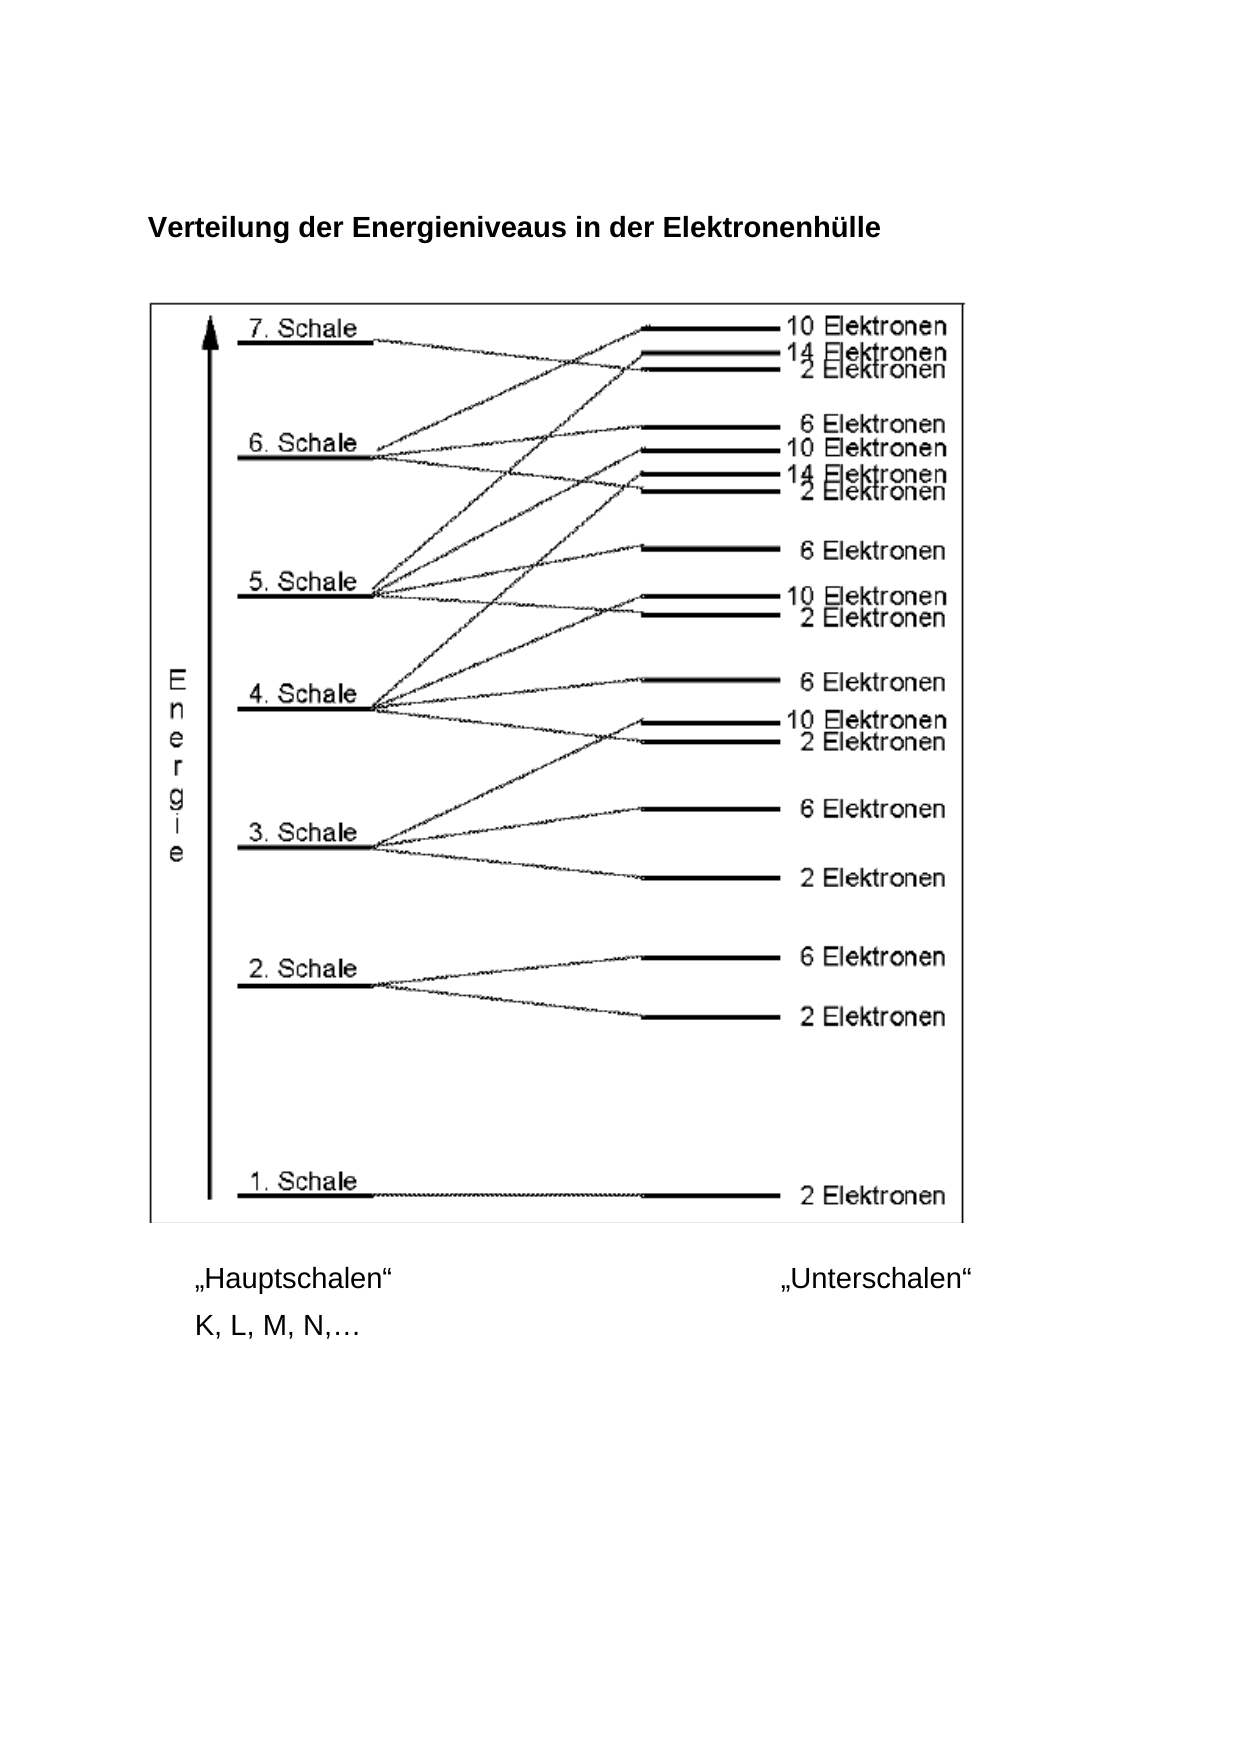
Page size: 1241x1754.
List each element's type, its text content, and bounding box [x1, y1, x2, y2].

text Verteilung der Energieniveaus in der Elektronenhülle [148, 210, 1093, 244]
